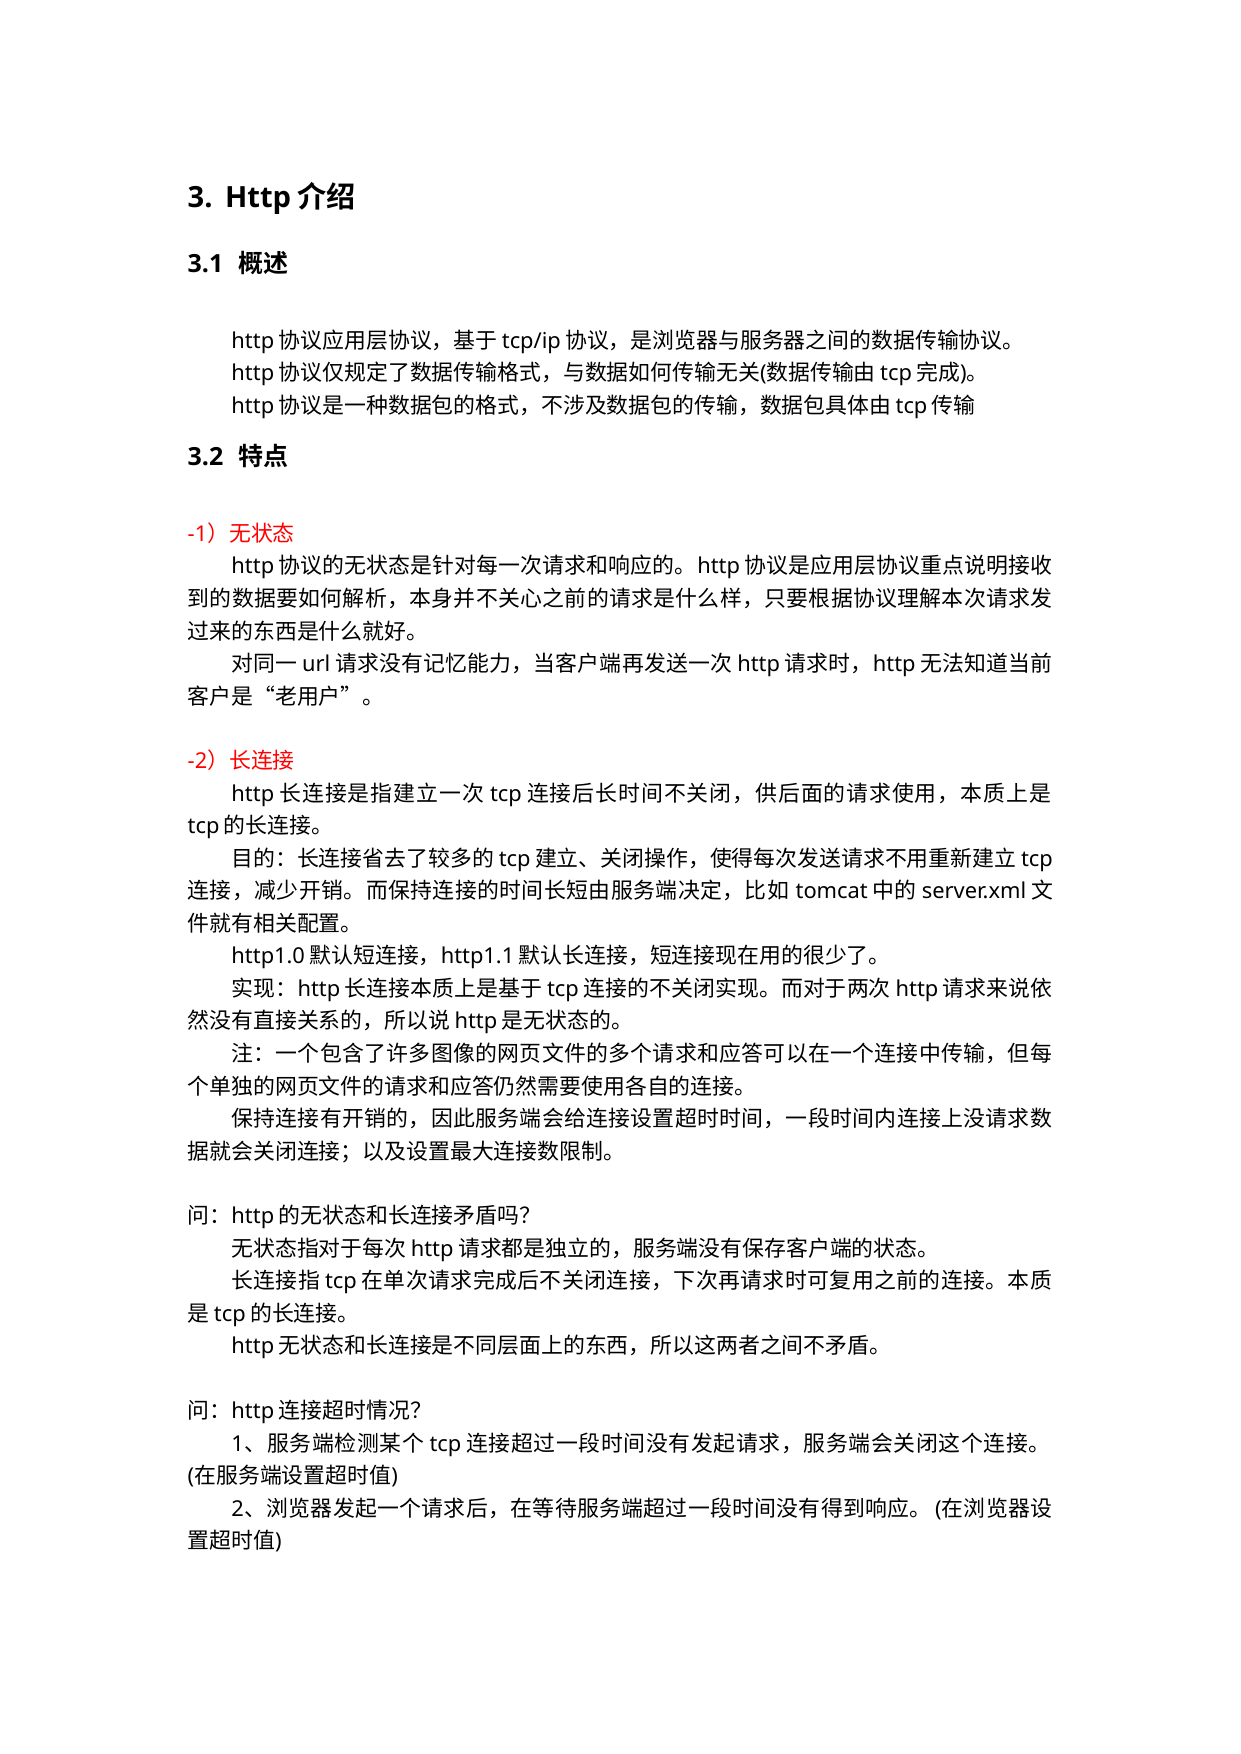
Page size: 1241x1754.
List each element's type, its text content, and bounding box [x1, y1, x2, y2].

text -1）无状态 [187, 516, 1053, 548]
text 对同一url请求没有记忆能力，当客户端再发送一次http请求时，http无法知道当前客户是“老用户”。 [187, 646, 1053, 711]
text 1、服务端检测某个tcp连接超过一段时间没有发起请求，服务端会关闭这个连接。(在服务端设置超时值) [187, 1426, 1053, 1491]
text http长连接是指建立一次tcp连接后长时间不关闭，供后面的请求使用，本质上是tcp的长连接。 [187, 776, 1053, 841]
text 实现：http长连接本质上是基于tcp连接的不关闭实现。而对于两次http请求来说依然没有直接关系的，所以说http是无状态的。 [187, 971, 1053, 1036]
text http无状态和长连接是不同层面上的东西，所以这两者之间不矛盾。 [187, 1328, 1053, 1361]
text 问：http的无状态和长连接矛盾吗？ [187, 1198, 1053, 1231]
subtitle Http介绍 [187, 162, 1053, 227]
subtitle 概述 [187, 229, 1053, 294]
text 无状态指对于每次http请求都是独立的，服务端没有保存客户端的状态。 [187, 1231, 1053, 1263]
text http协议是一种数据包的格式，不涉及数据包的传输，数据包具体由tcp传输 [187, 388, 1053, 420]
text 问：http连接超时情况？ [187, 1393, 1053, 1426]
text -2）长连接 [187, 743, 1053, 776]
text 目的：长连接省去了较多的tcp建立、关闭操作，使得每次发送请求不用重新建立tcp连接，减少开销。而保持连接的时间长短由服务端决定，比如tomcat中的server.xml文件就有相关配置。 [187, 841, 1053, 938]
text 长连接指tcp在单次请求完成后不关闭连接，下次再请求时可复用之前的连接。本质是tcp的长连接。 [187, 1263, 1053, 1328]
text 注：一个包含了许多图像的网页文件的多个请求和应答可以在一个连接中传输，但每个单独的网页文件的请求和应答仍然需要使用各自的连接。 [187, 1036, 1053, 1101]
subtitle 特点 [187, 422, 1053, 487]
text http1.0默认短连接，http1.1默认长连接，短连接现在用的很少了。 [187, 938, 1053, 971]
text http协议仅规定了数据传输格式，与数据如何传输无关(数据传输由tcp完成)。 [187, 355, 1053, 388]
text 保持连接有开销的，因此服务端会给连接设置超时时间，一段时间内连接上没请求数据就会关闭连接；以及设置最大连接数限制。 [187, 1101, 1053, 1166]
text 2、浏览器发起一个请求后，在等待服务端超过一段时间没有得到响应。(在浏览器设置超时值) [187, 1491, 1053, 1556]
text http协议的无状态是针对每一次请求和响应的。http协议是应用层协议重点说明接收到的数据要如何解析，本身并不关心之前的请求是什么样，只要根据协议理解本次请求发过来的东西是什么就好。 [187, 548, 1053, 646]
text http协议应用层协议，基于tcp/ip协议，是浏览器与服务器之间的数据传输协议。 [187, 323, 1053, 355]
